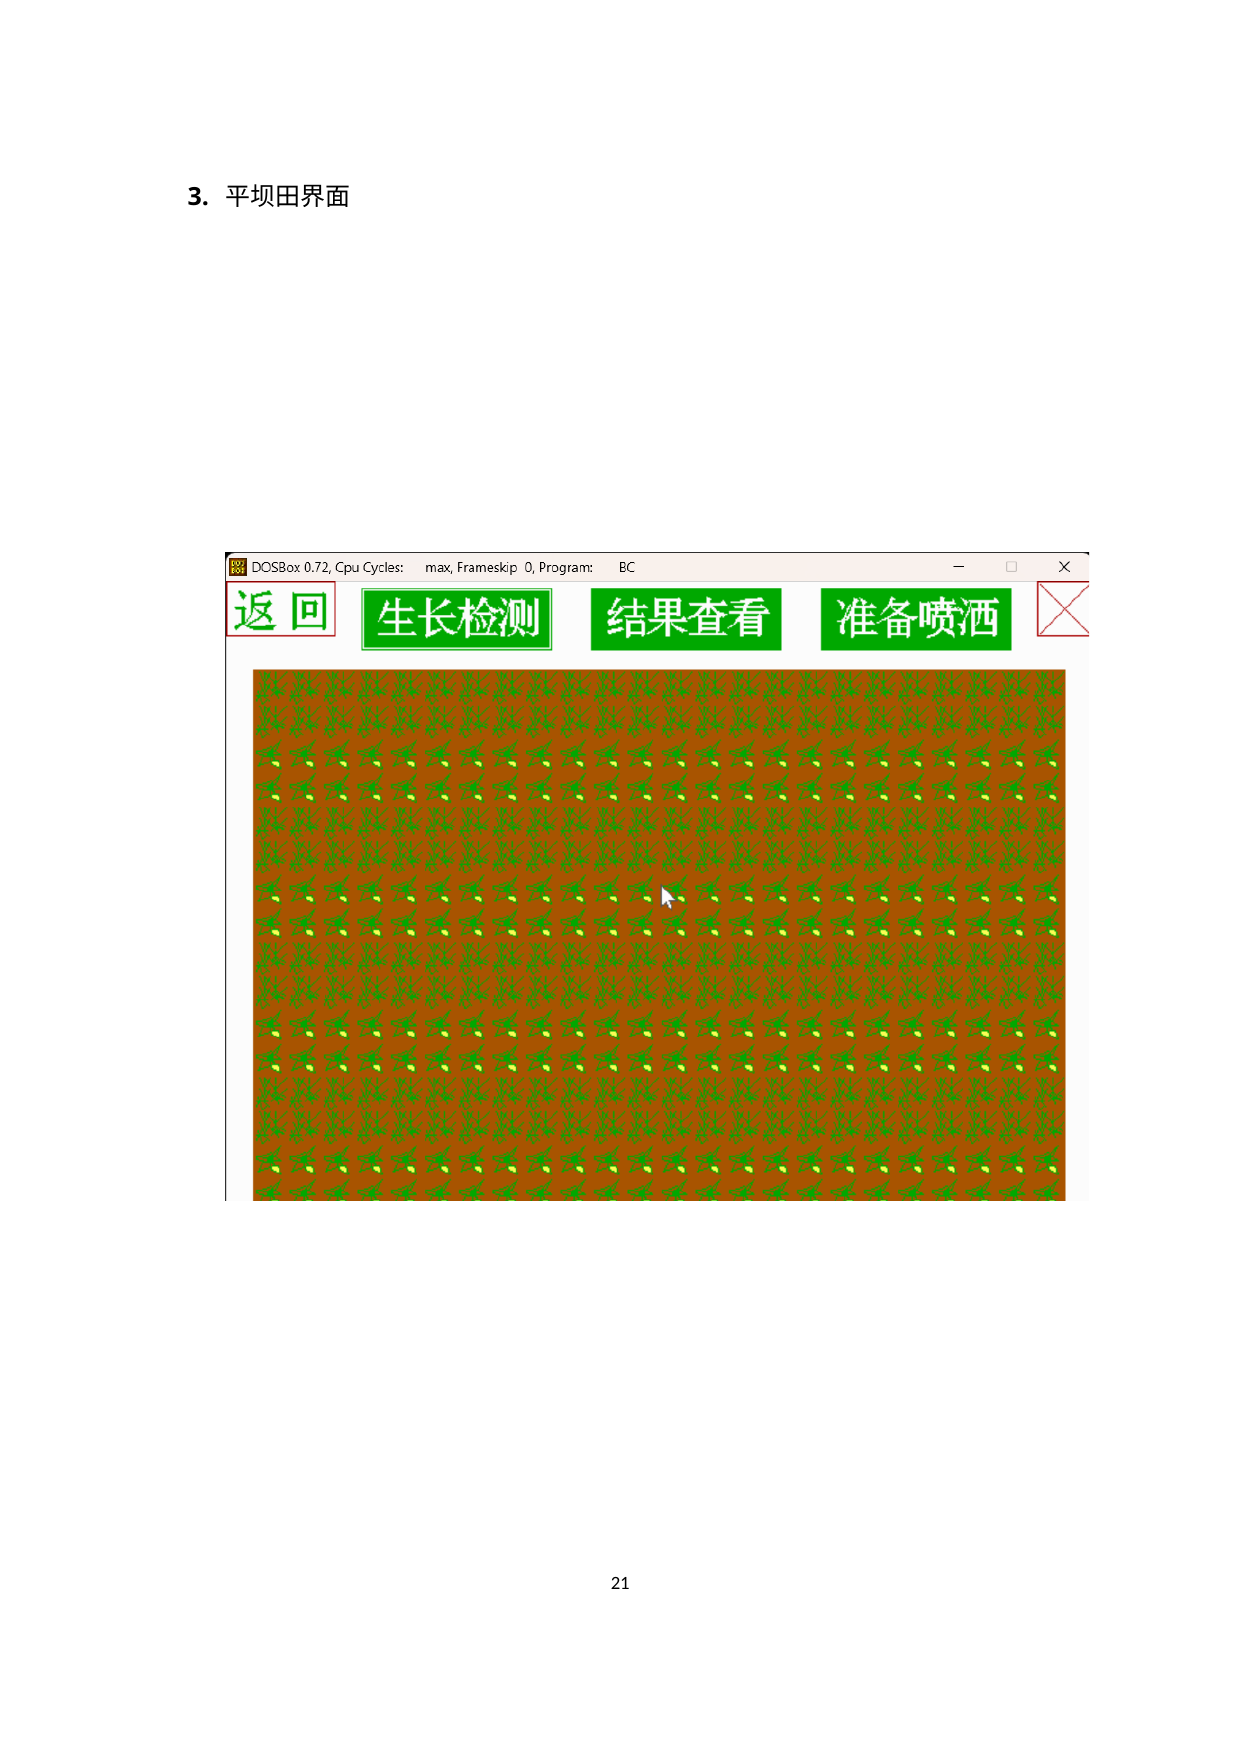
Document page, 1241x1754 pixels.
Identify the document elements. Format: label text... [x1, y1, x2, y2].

picture [225, 552, 1090, 1201]
